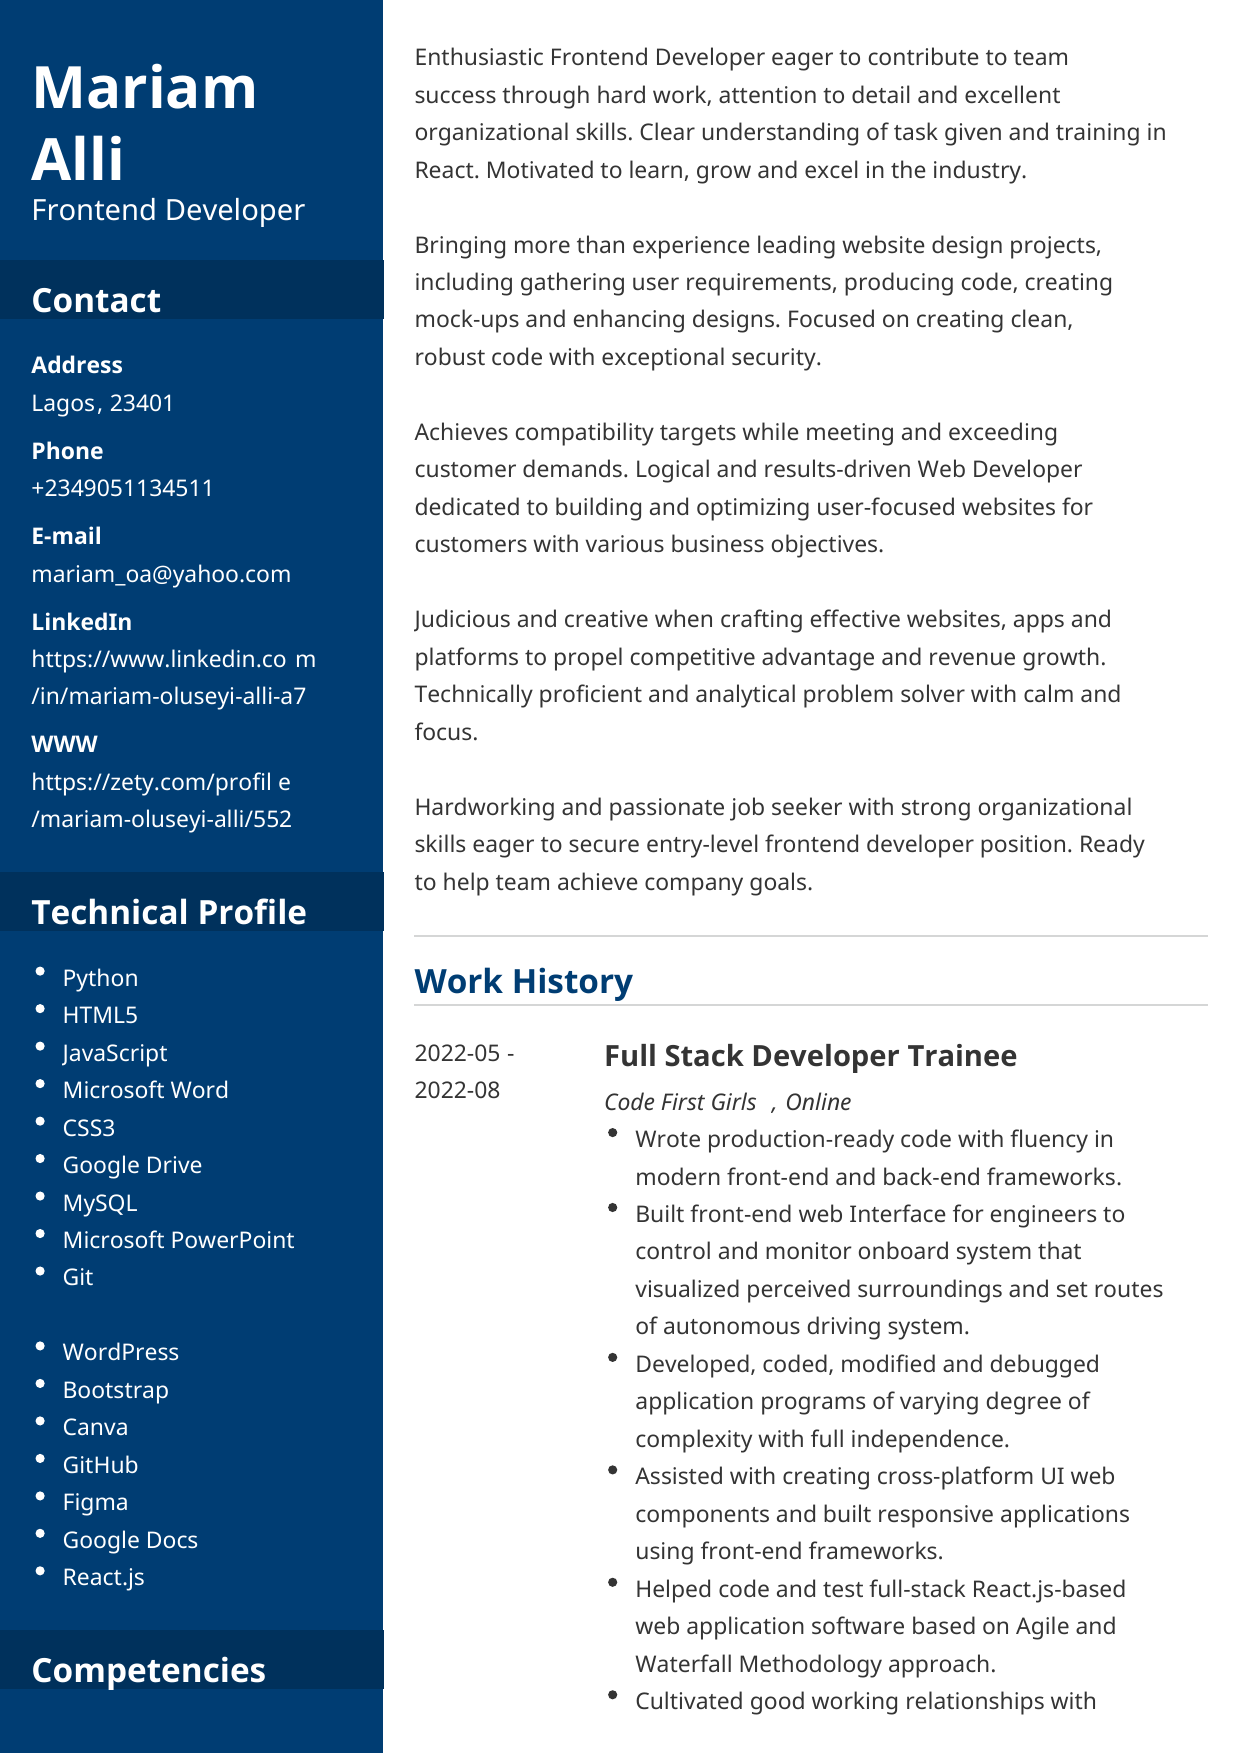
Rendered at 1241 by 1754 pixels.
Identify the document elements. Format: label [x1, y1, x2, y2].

picture [0, 1630, 384, 1689]
picture [0, 872, 384, 931]
picture [0, 260, 384, 319]
picture [114, 1668, 121, 1678]
